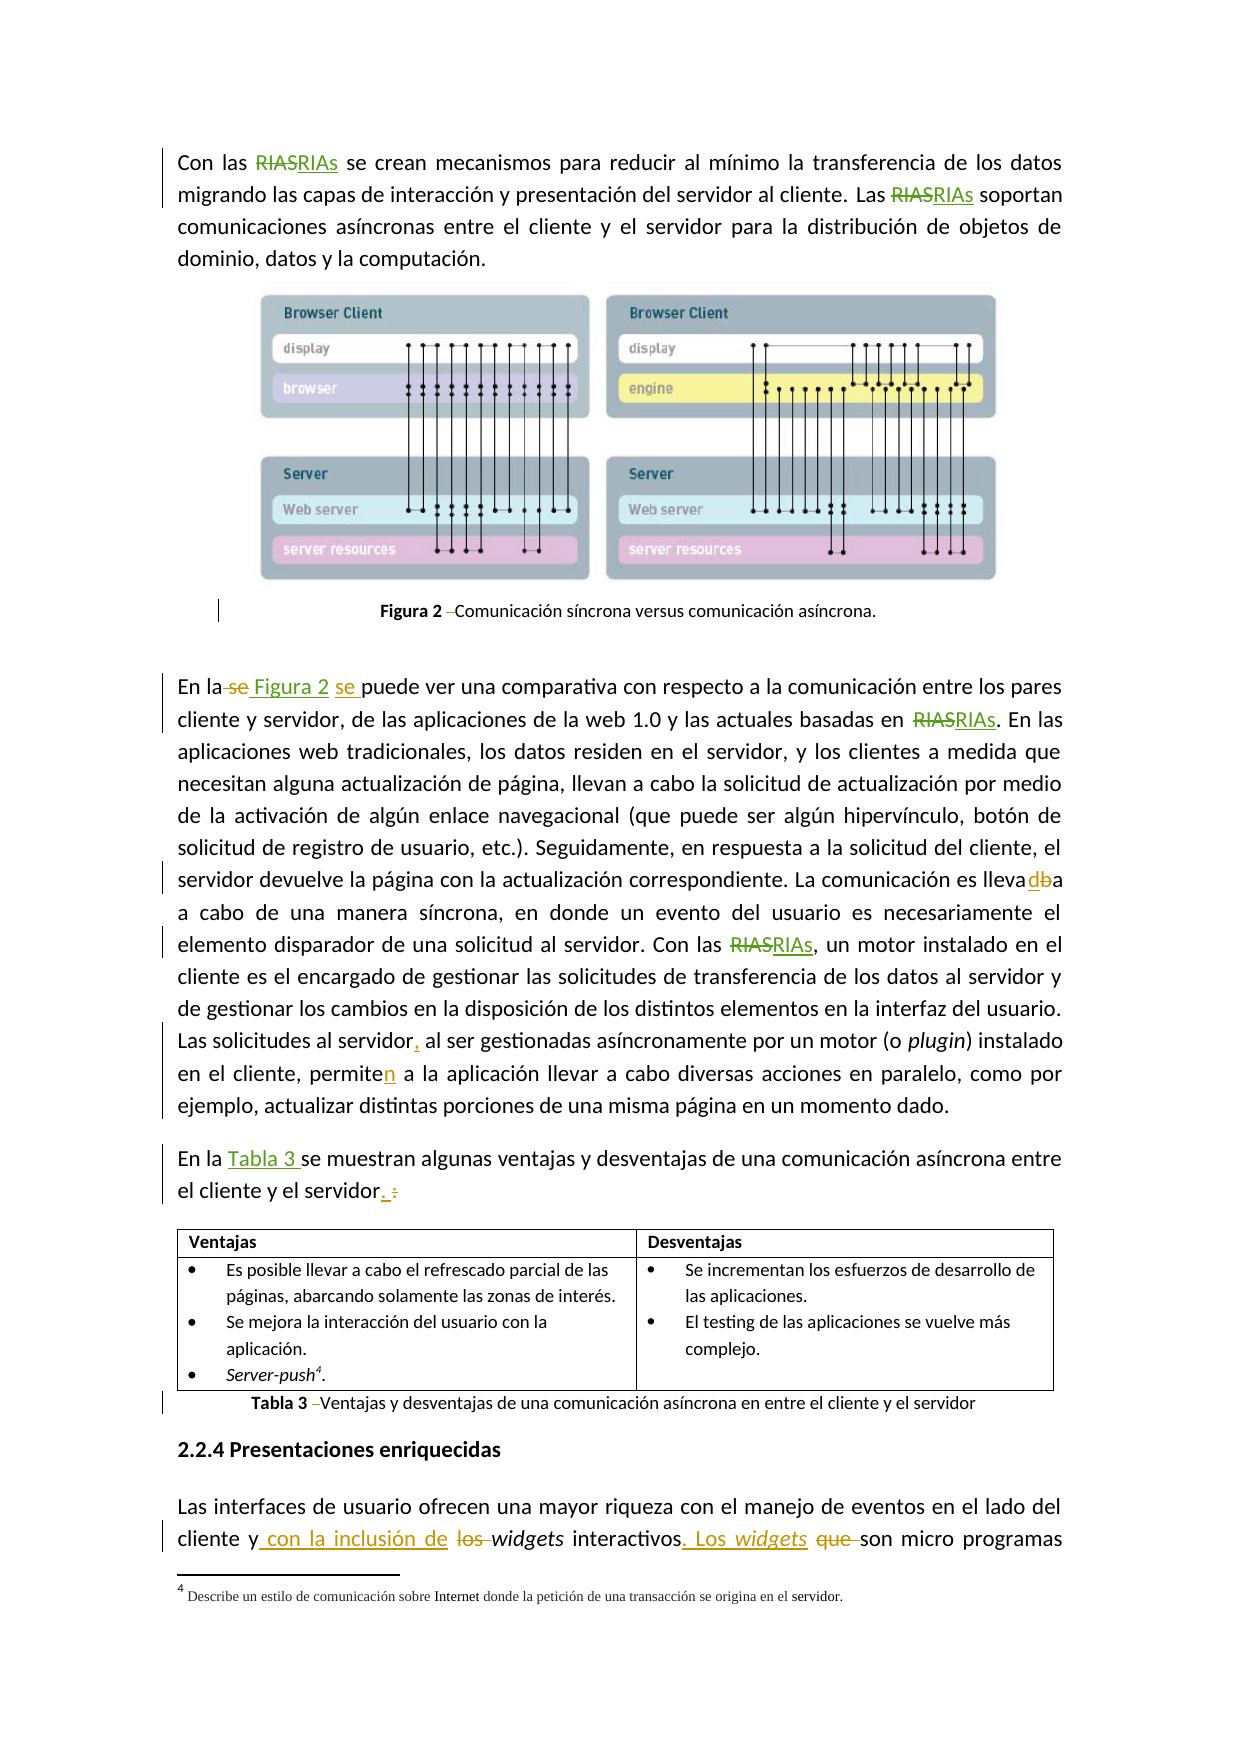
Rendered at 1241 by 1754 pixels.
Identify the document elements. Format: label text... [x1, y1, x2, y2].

text Con las se crean mecanismos para reducir al mínimo la transferencia de los datos migrando las capas de interacción y presentación del servidor al cliente. Las soportan comunicaciones asíncronas entre el cliente y el servidor para la distribución de objetos de dominio, datos y la computación. [177, 148, 1063, 272]
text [177, 1492, 1063, 1552]
table_header Ventajas [178, 1230, 636, 1257]
text En la puede ver una comparativa con respecto a la comunicación entre los pares cliente y servidor, de las aplicaciones de la web 1.0 y las actuales basadas en . En las aplicaciones web tradicionales, los datos residen en el servidor, y los clientes a medida que necesitan alguna actualización de página, llevan a cabo la solicitud de actualización por medio de la activación de algún enlace navegacional (que puede ser algún hipervínculo, botón de solicitud de registro de usuario, etc.). Seguidamente, en respuesta a la solicitud del cliente, el servidor devuelve la página con la actualización correspondiente. La comunicación es llevaa a cabo de una manera síncrona, en donde un evento del usuario es necesariamente el elemento disparador de una solicitud al servidor. Con las , un motor instalado en el cliente es el encargado de gestionar las solicitudes de transferencia de los datos al servidor y de gestionar los cambios en la disposición de los distintos elementos en la interfaz del usuario. Las solicitudes al servidor al ser gestionadas asíncronamente por un motor (o plugin) instalado en el cliente, permite a la aplicación llevar a cabo diversas acciones en paralelo, como por ejemplo, actualizar distintas porciones de una misma página en un momento dado. [177, 672, 1063, 1119]
table_header Desventajas [637, 1230, 1053, 1257]
text Tabla 3 Ventajas y desventajas de una comunicación asíncrona en entre el cliente y el servidor [177, 1391, 1063, 1414]
table_cell Se incrementan los esfuerzos de desarrollo de las aplicaciones. El testing de las aplicaciones se vuelve más complejo. [637, 1258, 1053, 1390]
table_cell Es posible llevar a cabo el refrescado parcial de las páginas, abarcando solamente las zonas de interés. Se mejora la interacción del usuario con la aplicación. Server-push. [178, 1258, 636, 1390]
text En la se muestran algunas ventajas y desventajas de una comunicación asíncrona entre el cliente y el servidor [177, 1144, 1063, 1204]
subtitle 2.2.4 Presentaciones enriquecidas [177, 1435, 1063, 1463]
